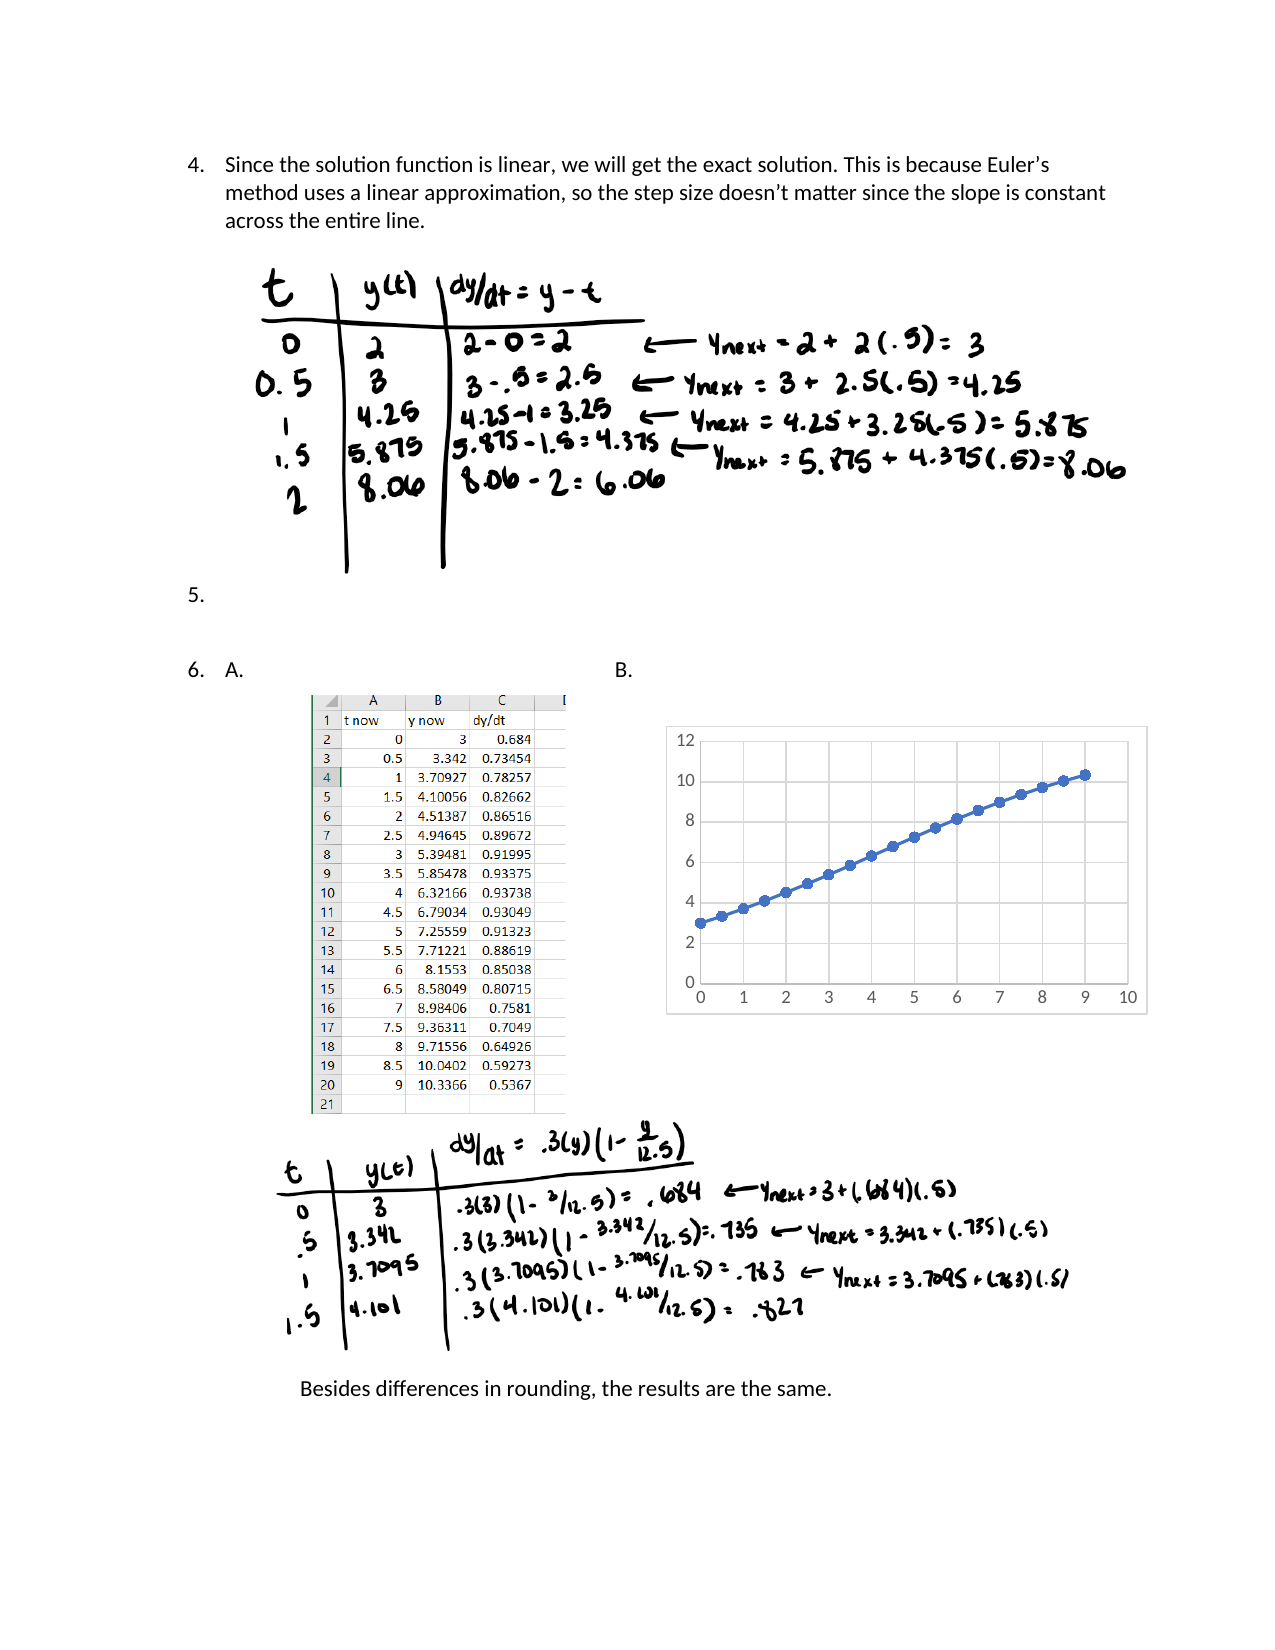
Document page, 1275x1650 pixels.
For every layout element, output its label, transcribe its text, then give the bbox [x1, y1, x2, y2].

picture [249, 262, 1132, 580]
list Since the solution function is linear, we will get the exact solution. This is because Euler’s method uses a linear approximation, so the step size doesn’t matter since the slope is constant across the entire line. [187, 150, 1125, 234]
list A. B. [187, 655, 1125, 683]
picture [270, 695, 1073, 1356]
